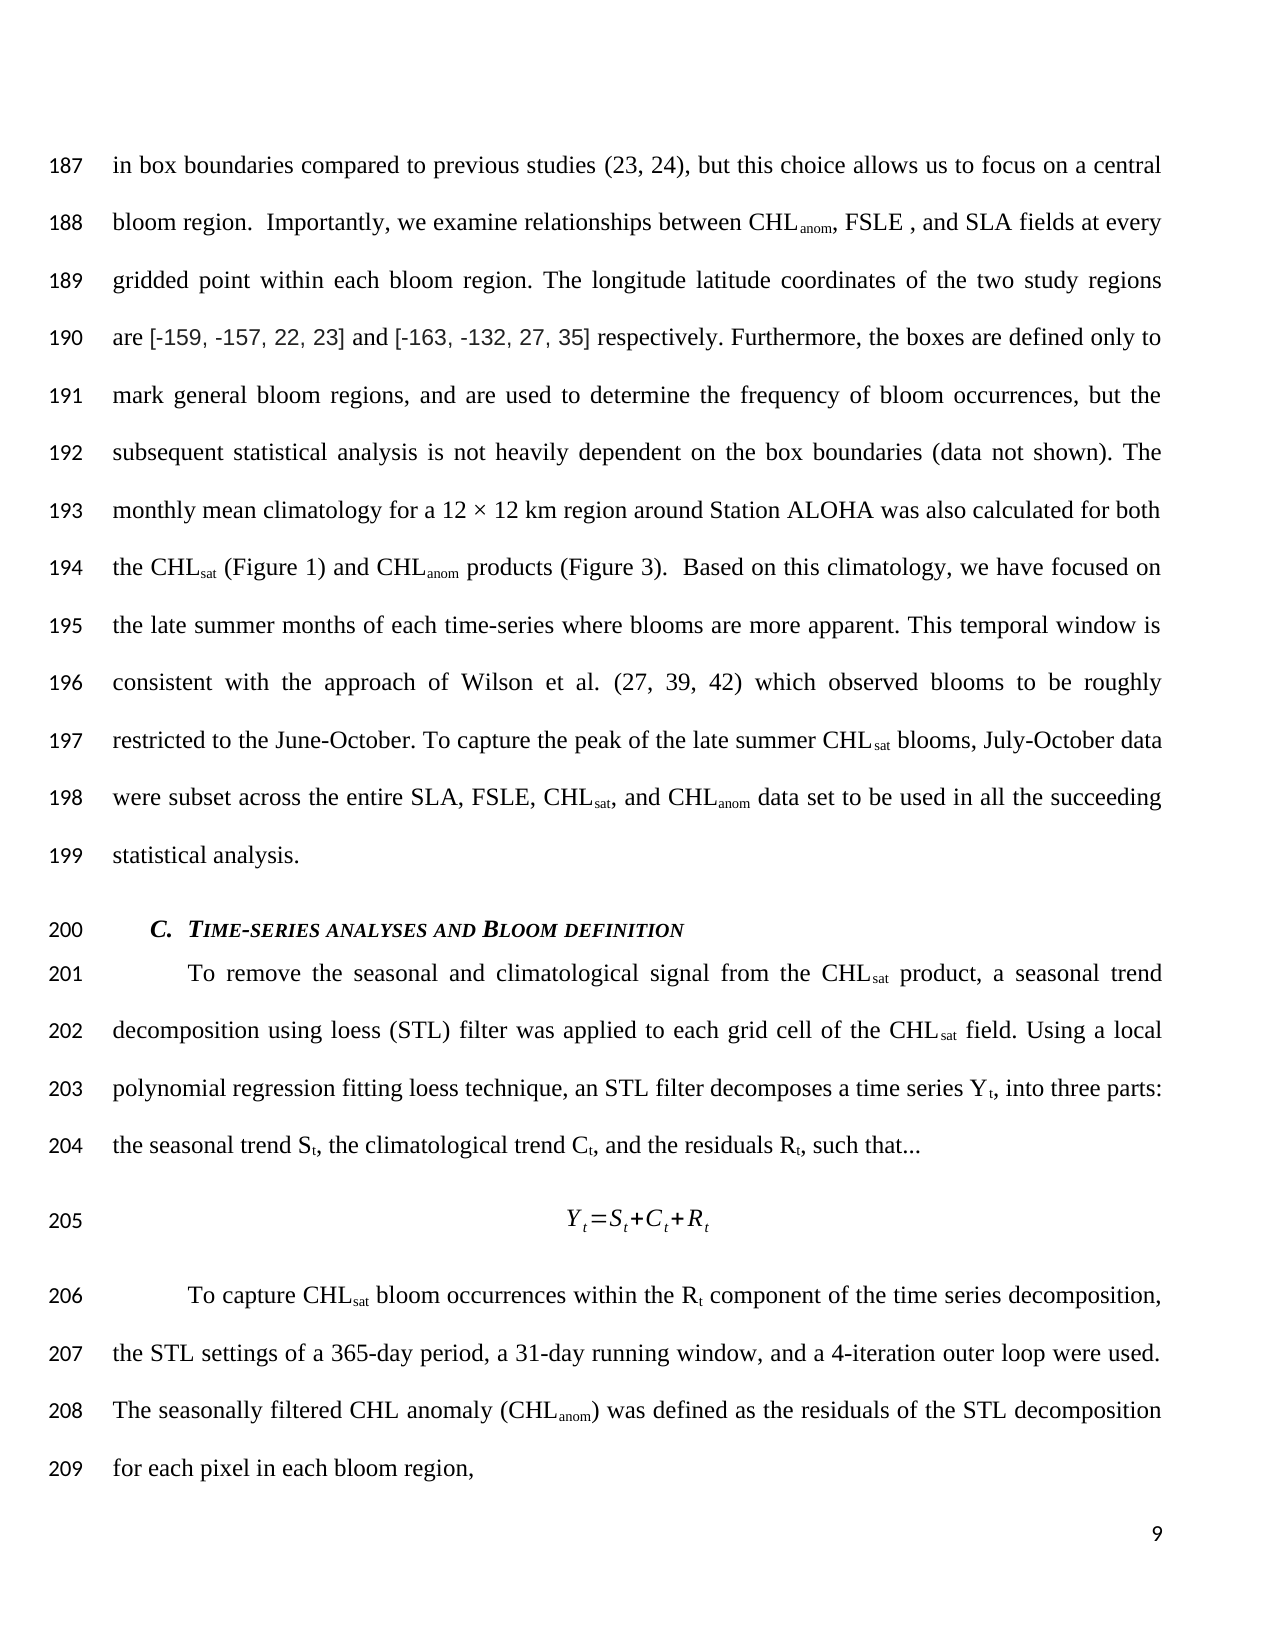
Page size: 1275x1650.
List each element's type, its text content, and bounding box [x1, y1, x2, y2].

text To remove the seasonal and climatological signal from the CHLsat product, a seasonal trend decomposition using loess (STL) filter was applied to each grid cell of the CHLsat field. Using a local polynomial regression fitting loess technique, an STL filter decomposes a time series Yt, into three parts: the seasonal trend St, the climatological trend Ct, and the residuals Rt, such that... [112, 958, 1162, 1159]
subtitle Time-series analyses and Bloom definition [150, 914, 1162, 943]
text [112, 150, 1162, 869]
text To capture CHLsat bloom occurrences within the Rt component of the time series decomposition, the STL settings of a 365-day period, a 31-day running window, and a 4-iteration outer loop were used. The seasonally filtered CHL anomaly (CHLanom) was defined as the residuals of the STL decomposition for each pixel in each bloom region, [112, 1280, 1162, 1482]
